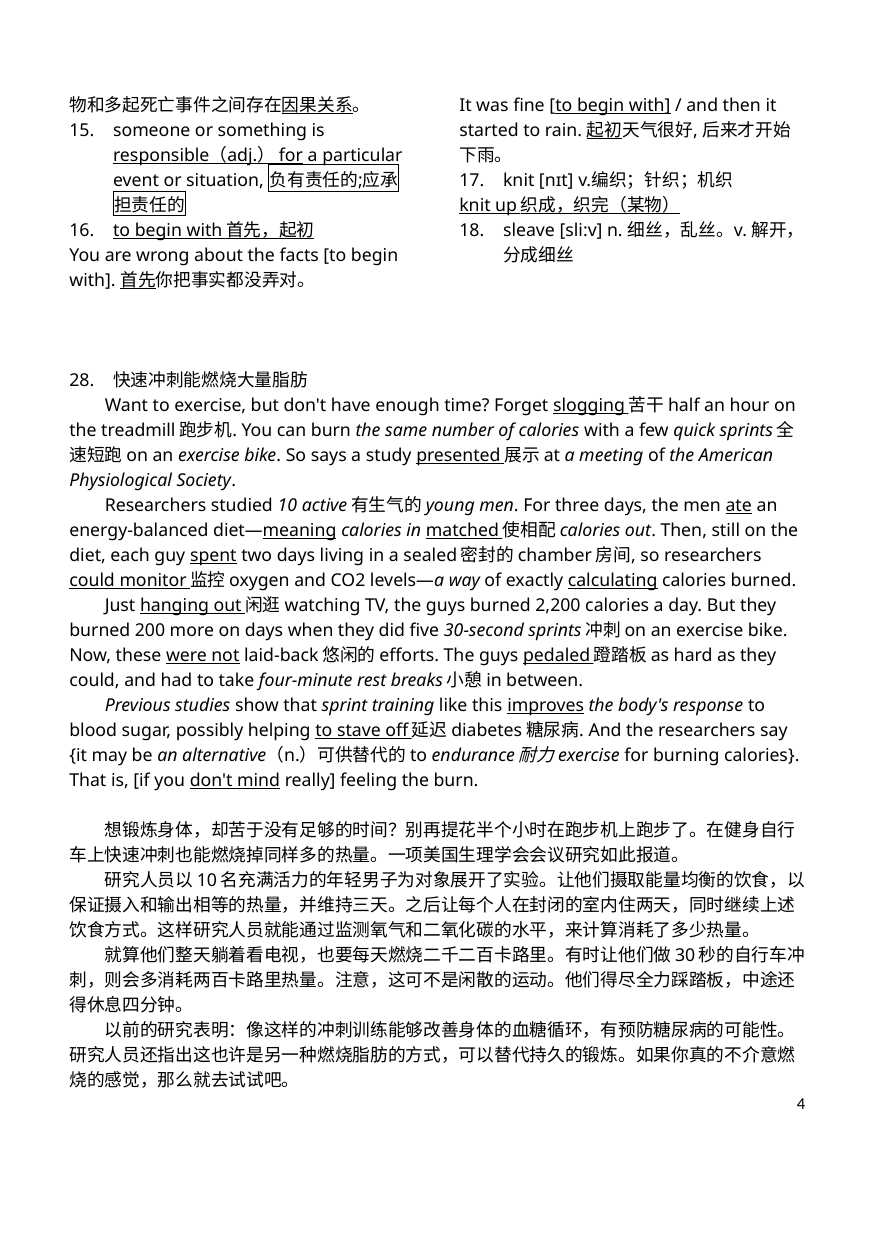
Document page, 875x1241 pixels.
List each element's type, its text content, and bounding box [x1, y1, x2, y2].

text knit up织成，织完（某物） [459, 191, 805, 216]
text Want to exercise, but don't have enough time? Forget slogging苦干 half an hour on the treadmill跑步机. You can burn the same number of calories with a few quick sprints全速短跑 on an exercise bike. So says a study presented展示 at a meeting of the American Physiological Society. [69, 391, 805, 491]
text 研究人员以10名充满活力的年轻男子为对象展开了实验。让他们摄取能量均衡的饮食，以保证摄入和输出相等的热量，并维持三天。之后让每个人在封闭的室内住两天，同时继续上述饮食方式。这样研究人员就能通过监测氧气和二氧化碳的水平，来计算消耗了多少热量。 [69, 866, 805, 941]
text 想锻炼身体，却苦于没有足够的时间？别再提花半个小时在跑步机上跑步了。在健身自行车上快速冲刺也能燃烧掉同样多的热量。一项美国生理学会会议研究如此报道。 [69, 816, 805, 866]
text It was fine [to begin with] / and then it started to rain. 起初天气很好, 后来才开始下雨。 [459, 91, 805, 166]
text You are wrong about the facts [to begin with]. 首先你把事实都没弄对。 [69, 241, 415, 291]
text Previous studies show that sprint training like this improves the body's response to blood sugar, possibly helping to stave off延迟 diabetes糖尿病. And the researchers say {it may be an alternative（n.）可供替代的 to endurance耐力 exercise for burning calories}. That is, [if you don't mind really] feeling the burn. [69, 691, 805, 791]
text Just hanging out闲逛 watching TV, the guys burned 2,200 calories a day. But they burned 200 more on days when they did five 30-second sprints冲刺on an exercise bike. Now, these were not laid-back悠闲的 efforts. The guys pedaled蹬踏板 as hard as they could, and had to take four-minute rest breaks小憩 in between. [69, 591, 805, 691]
list knit [nɪt] v.编织；针织；机织 [459, 166, 805, 191]
list someone or something is responsible（adj.） for a particular event or situation, 负有责任的;应承担责任的 [69, 116, 415, 216]
list 快速冲刺能燃烧大量脂肪 [69, 366, 805, 391]
text Researchers studied 10 active有生气的 young men. For three days, the men ate an energy-balanced diet—meaning calories in matched使相配 calories out. Then, still on the diet, each guy spent two days living in a sealed密封的 chamber房间, so researchers could monitor监控oxygen and CO2 levels—a way of exactly calculating calories burned. [69, 491, 805, 591]
text 就算他们整天躺着看电视，也要每天燃烧二千二百卡路里。有时让他们做30秒的自行车冲刺，则会多消耗两百卡路里热量。注意，这可不是闲散的运动。他们得尽全力踩踏板，中途还得休息四分钟。 [69, 941, 805, 1016]
list to begin with首先，起初 [69, 216, 415, 241]
list sleave [sli:v] n. 细丝，乱丝。v. 解开，分成细丝 [459, 216, 805, 266]
text 以前的研究表明：像这样的冲刺训练能够改善身体的血糖循环，有预防糖尿病的可能性。研究人员还指出这也许是另一种燃烧脂肪的方式，可以替代持久的锻炼。如果你真的不介意燃烧的感觉，那么就去试试吧。 [69, 1016, 805, 1091]
